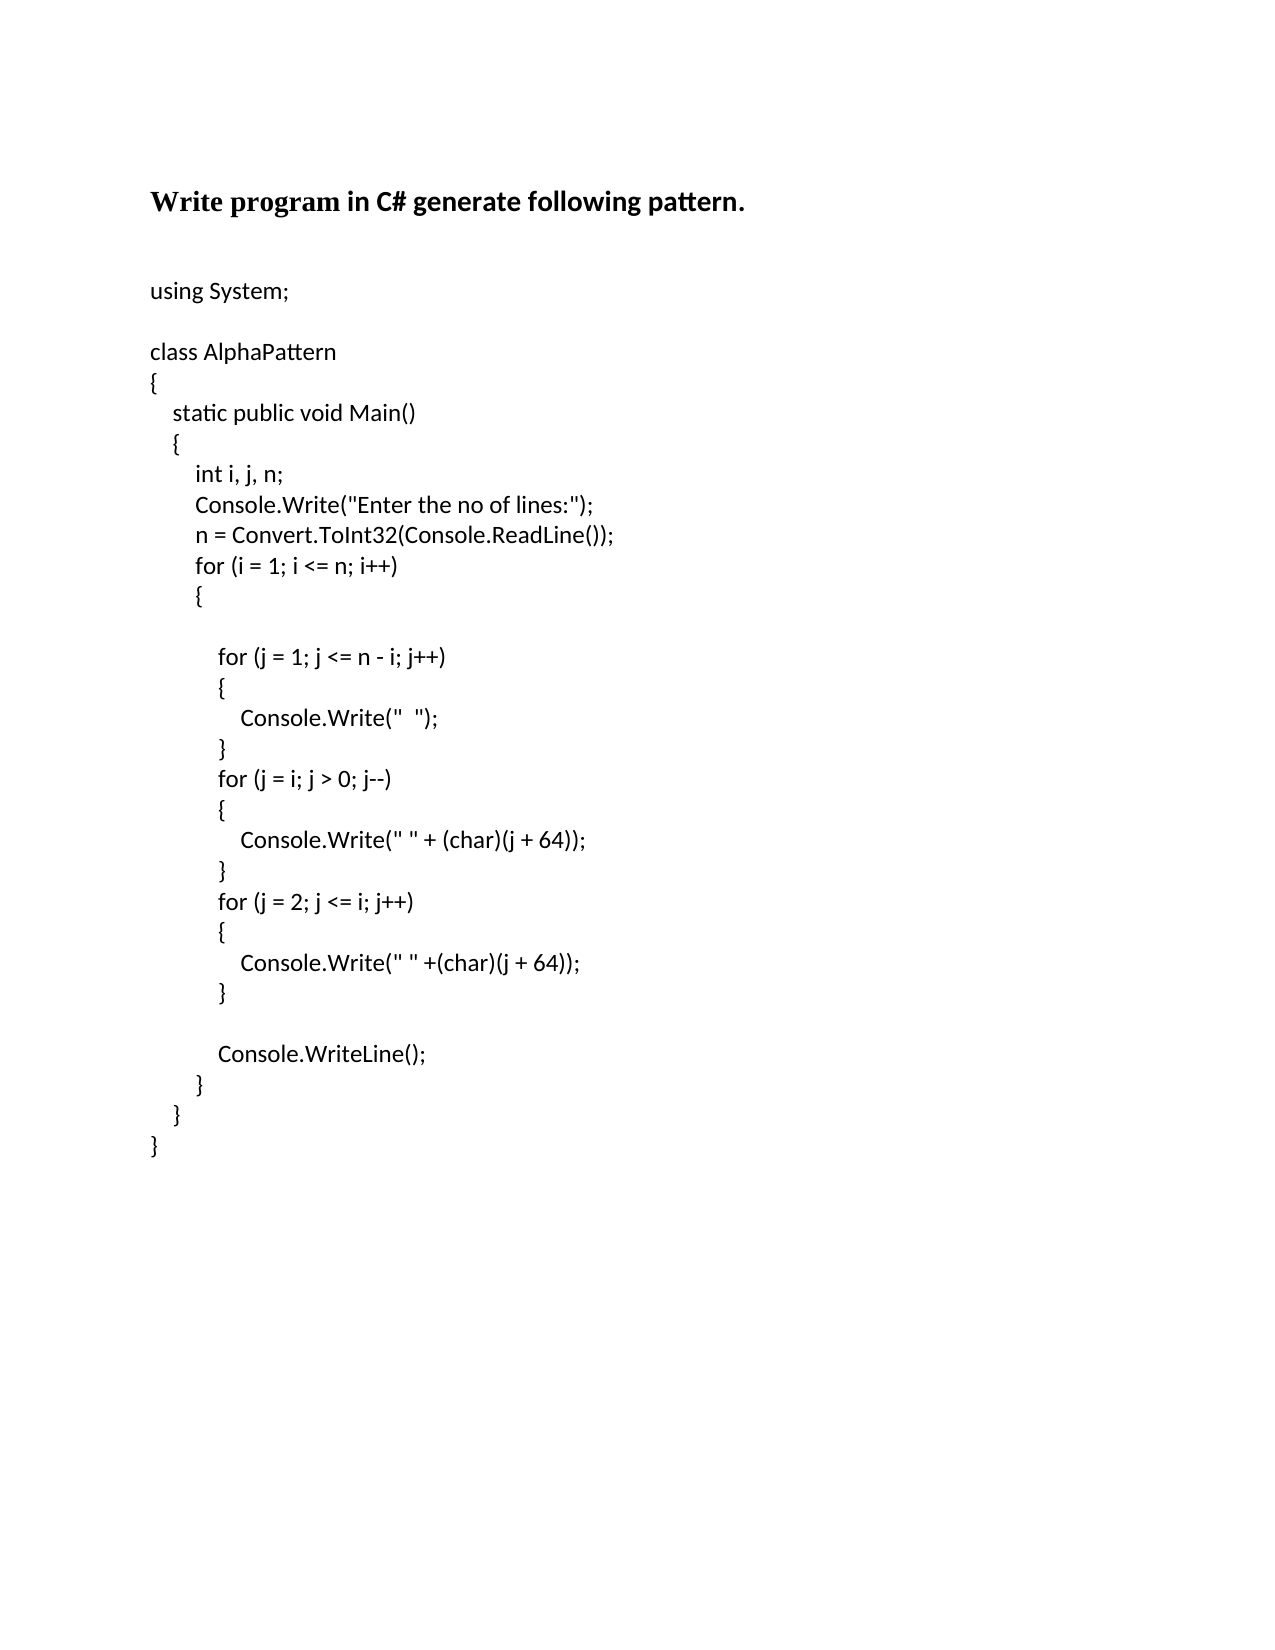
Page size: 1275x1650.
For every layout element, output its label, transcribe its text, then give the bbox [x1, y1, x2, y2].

text { [150, 367, 1125, 397]
text } [150, 733, 1125, 763]
text static public void Main() [150, 397, 1125, 428]
text class AlphaPattern [150, 336, 1125, 367]
text for (j = i; j > 0; j--) [150, 763, 1125, 794]
text } [150, 1130, 1125, 1160]
text Console.Write(" " +(char)(j + 64)); [150, 947, 1125, 977]
text Write program in C# generate following pattern. [150, 183, 1125, 219]
text n = Convert.ToInt32(Console.ReadLine()); [150, 519, 1125, 550]
text Console.Write("Enter the no of lines:"); [150, 489, 1125, 519]
text { [150, 916, 1125, 947]
text } [150, 977, 1125, 1008]
text } [150, 1069, 1125, 1099]
text { [150, 428, 1125, 458]
text } [150, 855, 1125, 886]
text int i, j, n; [150, 458, 1125, 489]
text Console.Write(" " + (char)(j + 64)); [150, 824, 1125, 855]
text for (j = 2; j <= i; j++) [150, 886, 1125, 916]
text { [150, 580, 1125, 611]
text for (j = 1; j <= n - i; j++) [150, 641, 1125, 672]
text for (i = 1; i <= n; i++) [150, 550, 1125, 580]
text } [150, 1099, 1125, 1130]
text Console.WriteLine(); [150, 1038, 1125, 1069]
text Console.Write(" "); [150, 702, 1125, 733]
text using System; [150, 275, 1125, 306]
text { [150, 794, 1125, 824]
text { [150, 672, 1125, 702]
